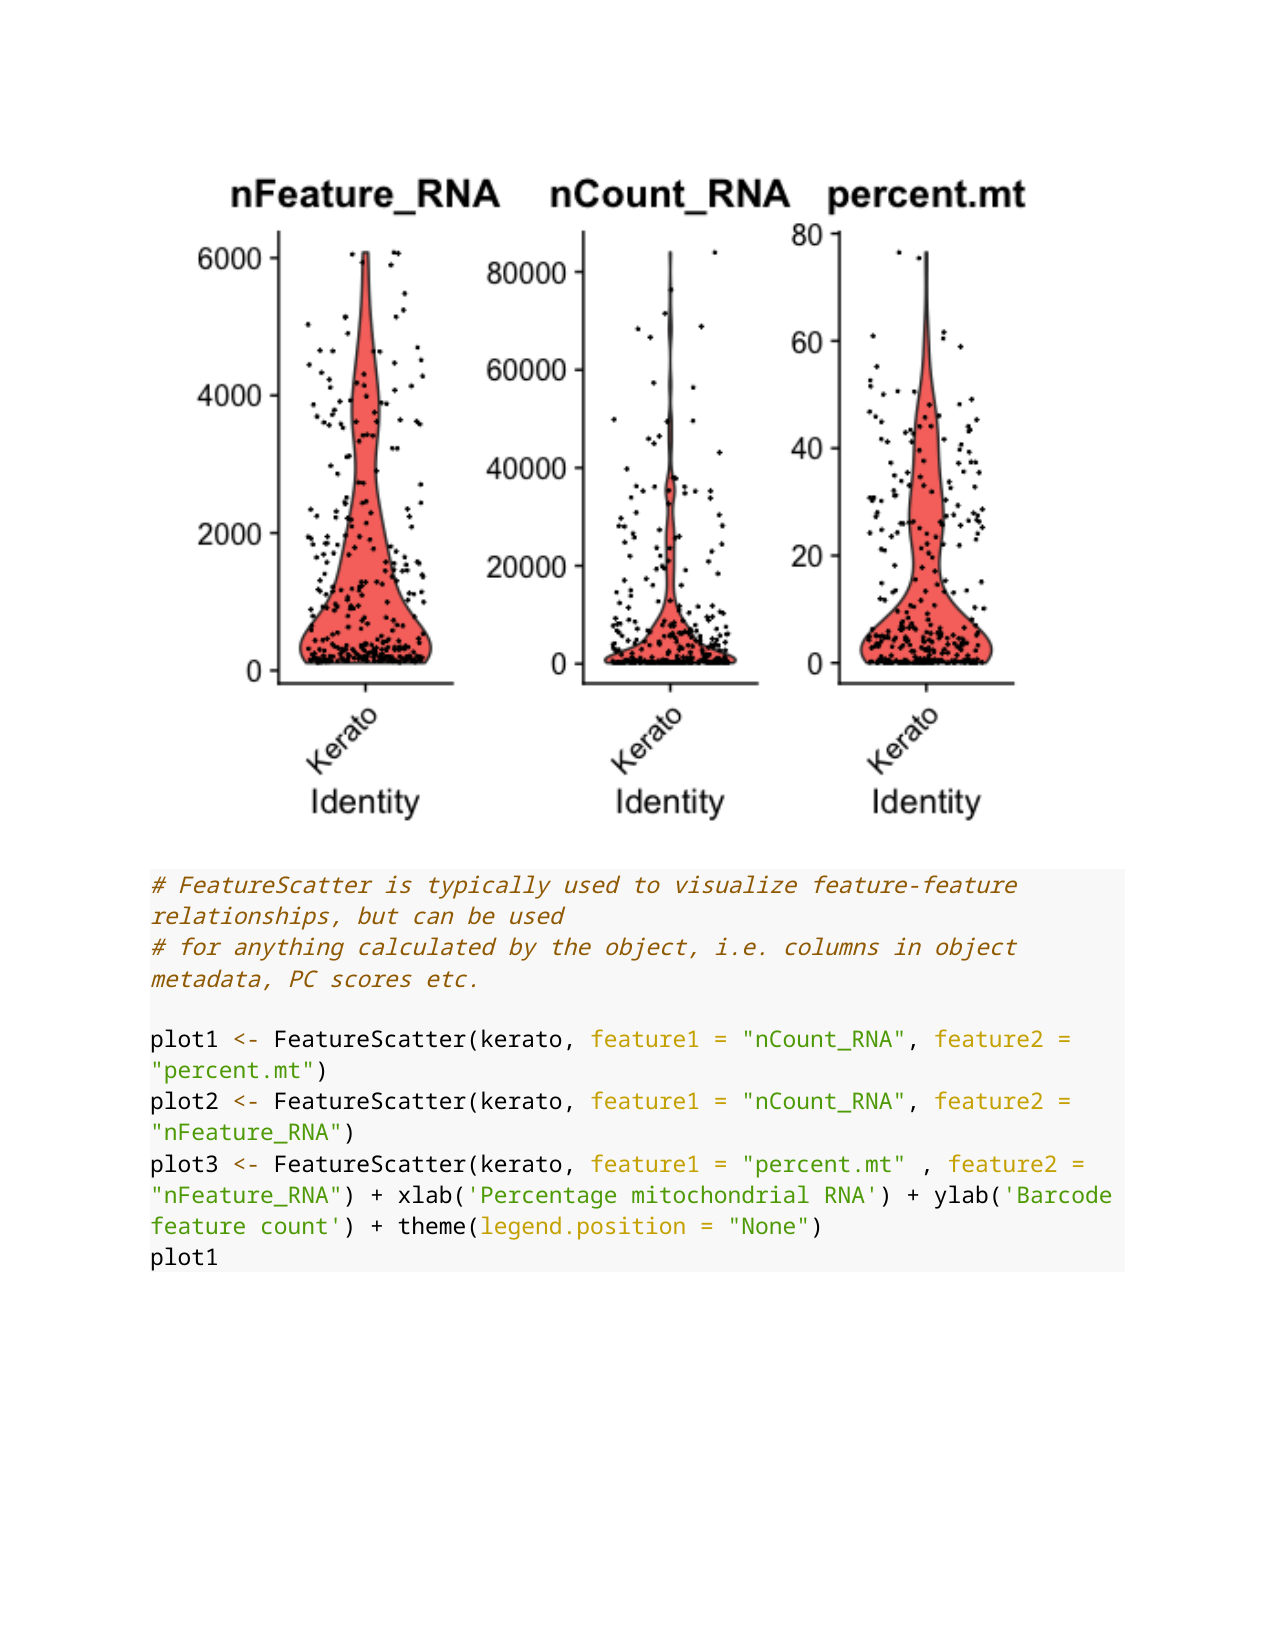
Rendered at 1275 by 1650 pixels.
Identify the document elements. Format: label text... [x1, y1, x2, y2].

picture [168, 150, 1044, 850]
text # FeatureScatter is typically used to visualize feature-feature relationships, but can be used # for anything calculated by the object, i.e. columns in object metadata, PC scores etc. plot1 <- FeatureScatter(kerato, feature1 = "nCount_RNA", feature2 = "percent.mt") plot2 <- FeatureScatter(kerato, feature1 = "nCount_RNA", feature2 = "nFeature_RNA") plot3 <- FeatureScatter(kerato, feature1 = "percent.mt" , feature2 = "nFeature_RNA") + xlab('Percentage mitochondrial RNA') + ylab('Barcode feature count') + theme(legend.position = "None") plot1 [150, 869, 1125, 1272]
